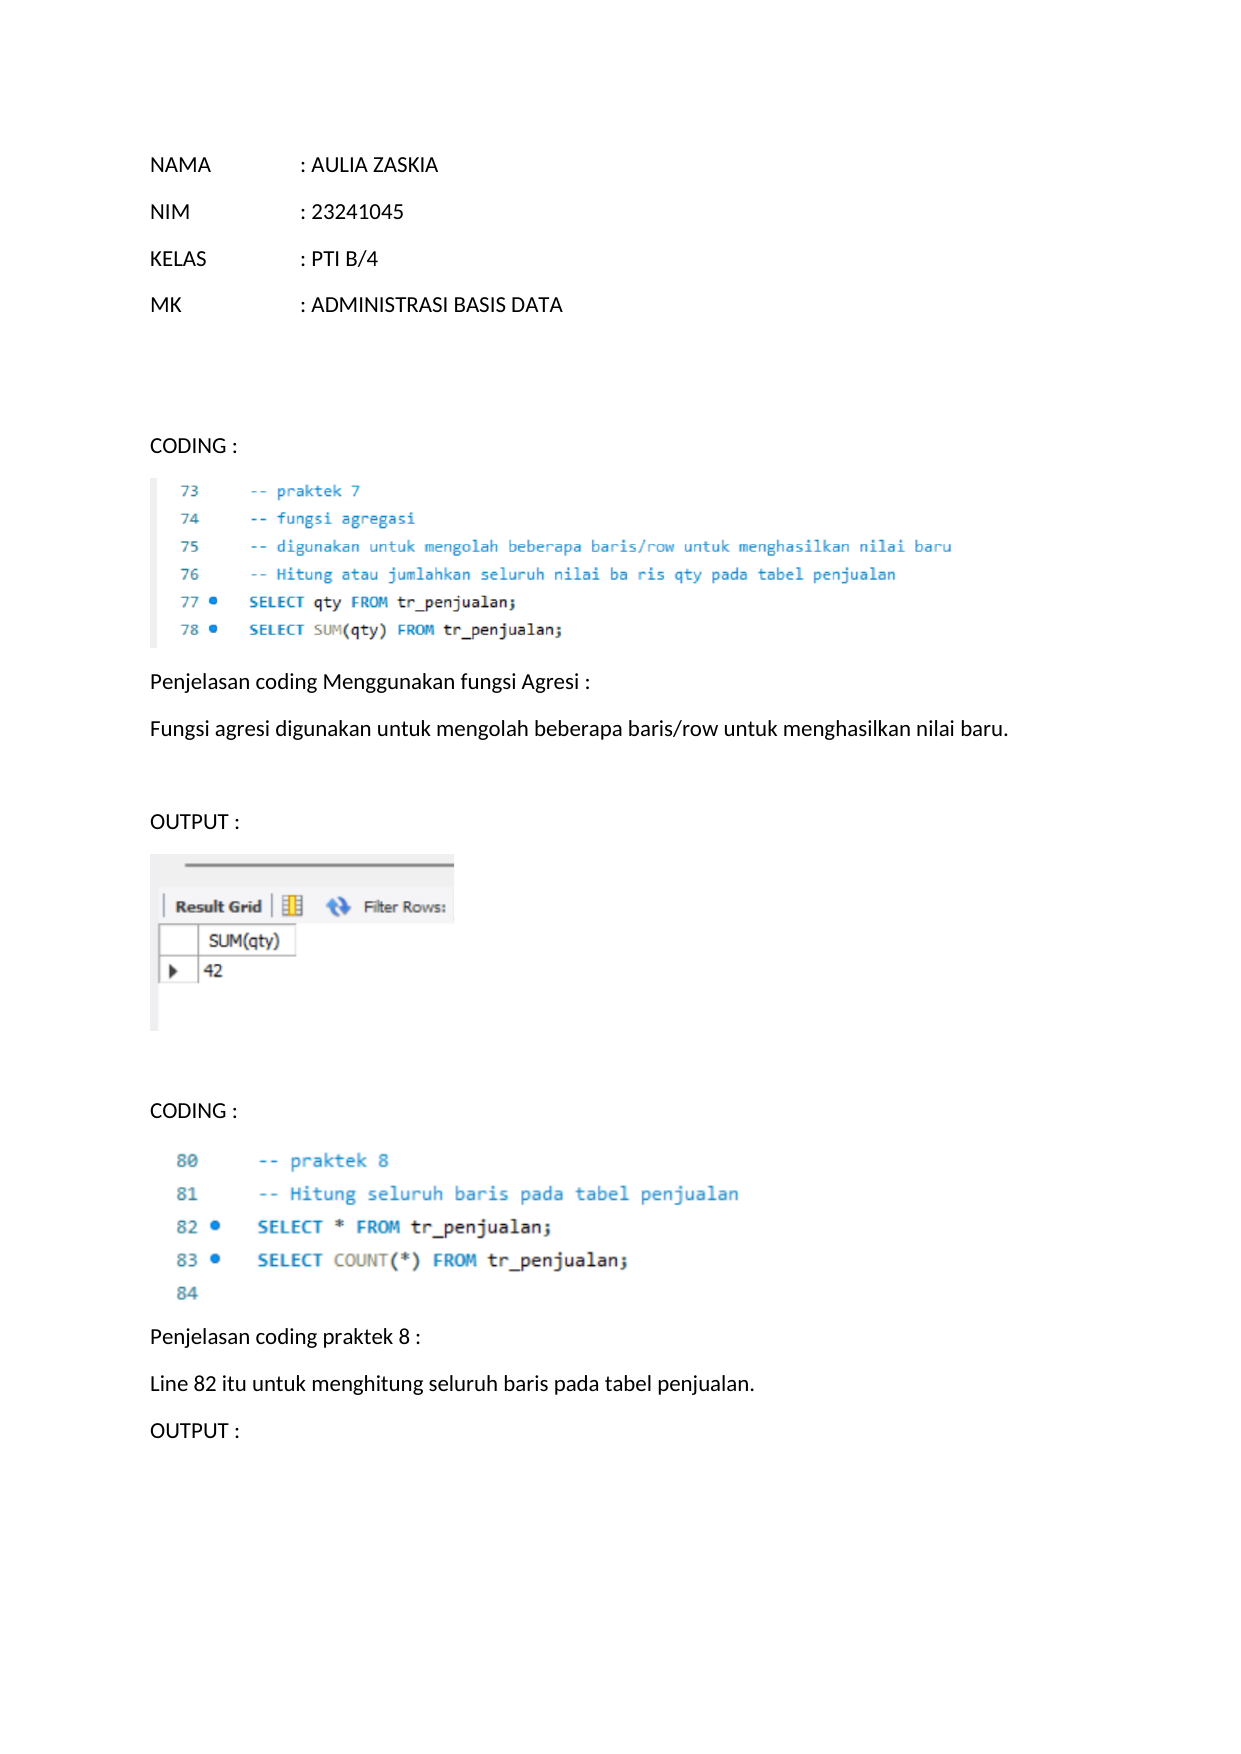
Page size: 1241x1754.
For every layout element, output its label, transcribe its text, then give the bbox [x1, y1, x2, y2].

text Line 82 itu untuk menghitung seluruh baris pada tabel penjualan. [150, 1369, 1090, 1397]
picture [150, 1142, 839, 1304]
text NIM : 23241045 [150, 197, 1090, 225]
text NAMA : AULIA ZASKIA [150, 150, 1090, 178]
text Fungsi agresi digunakan untuk mengolah beberapa baris/row untuk menghasilkan nilai baru. [150, 714, 1090, 742]
text CODING : [150, 431, 1090, 459]
text OUTPUT : [150, 1416, 1090, 1444]
text OUTPUT : [150, 807, 1090, 835]
text MK : ADMINISTRASI BASIS DATA [150, 291, 1090, 319]
picture [150, 854, 455, 1031]
text CODING : [150, 1096, 1090, 1124]
text Penjelasan coding praktek 8 : [150, 1322, 1090, 1350]
picture [150, 478, 1091, 648]
text KELAS : PTI B/4 [150, 244, 1090, 272]
text Penjelasan coding Menggunakan fungsi Agresi : [150, 667, 1090, 695]
